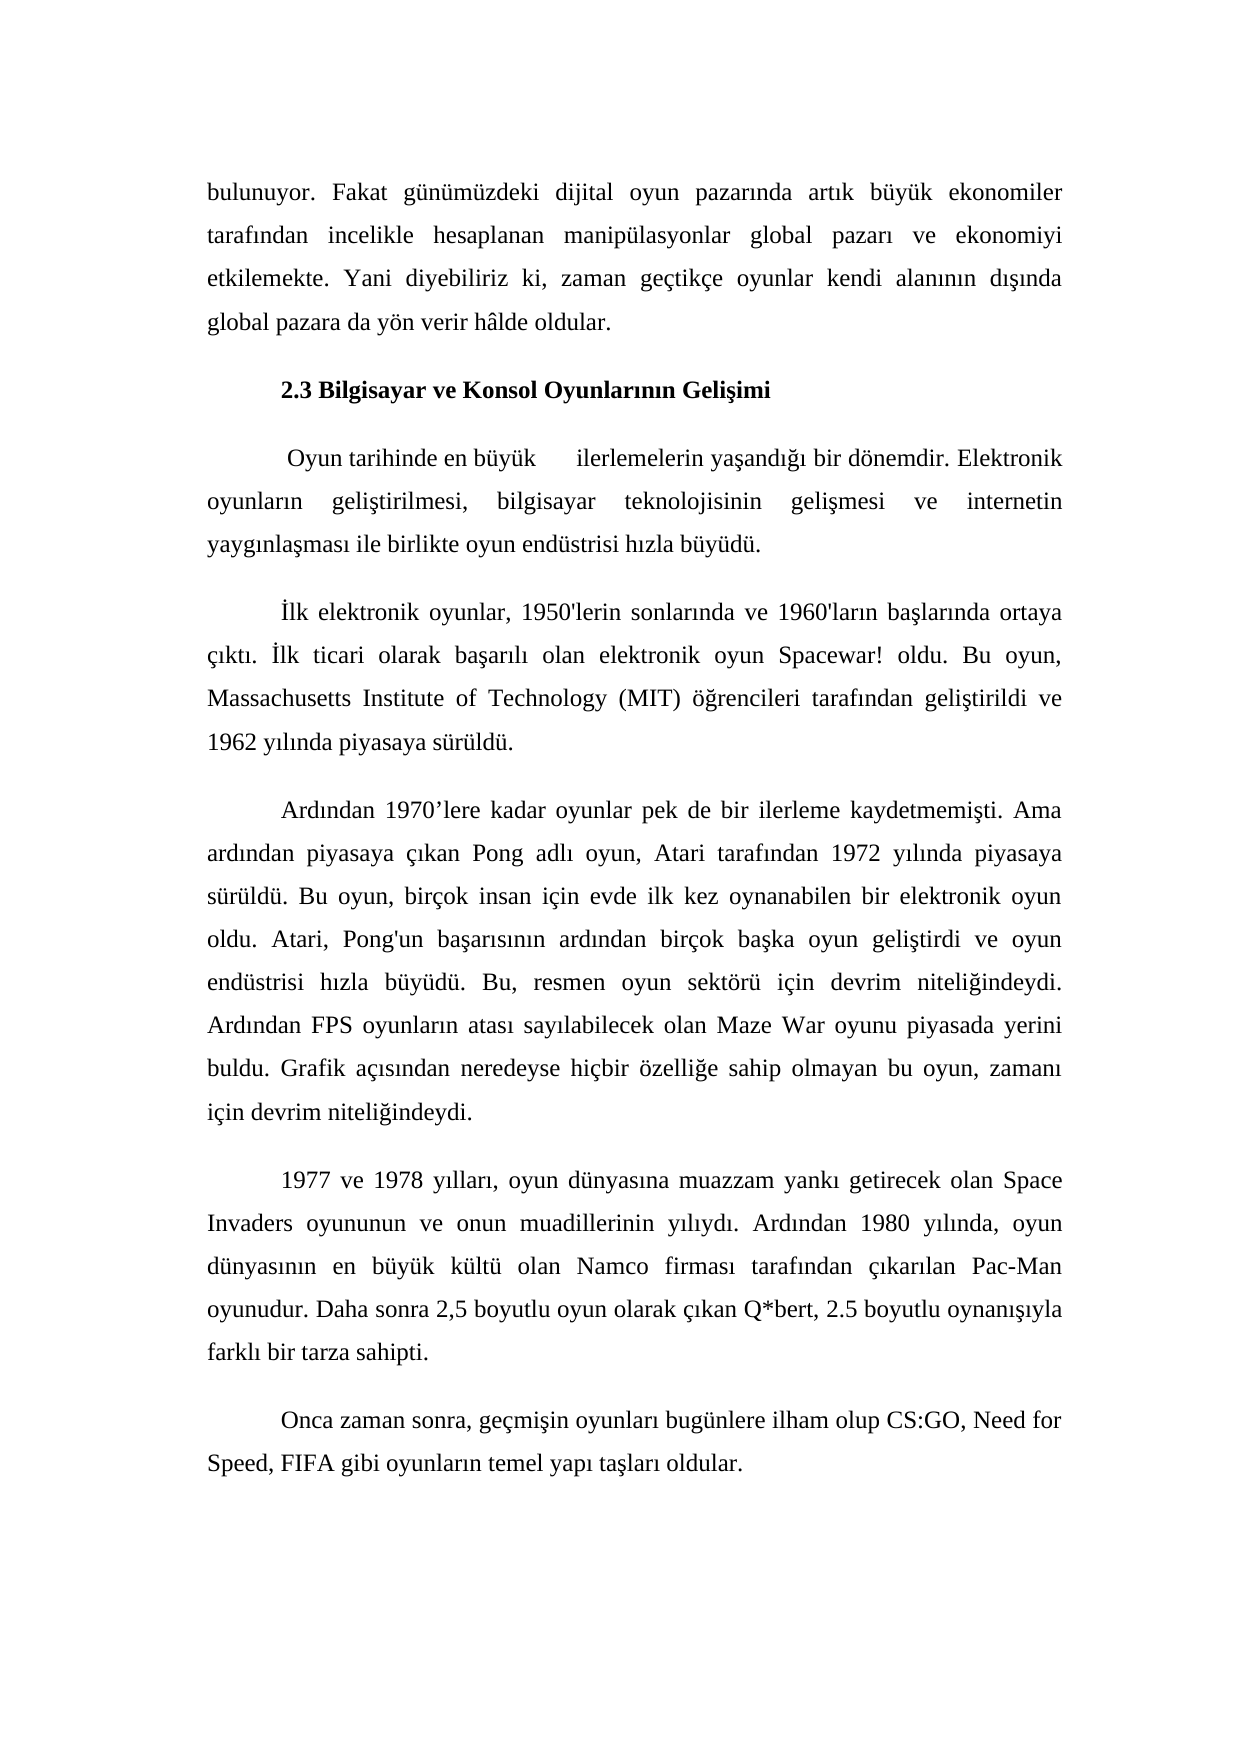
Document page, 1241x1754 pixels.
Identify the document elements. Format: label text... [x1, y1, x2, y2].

text Ardından 1970’lere kadar oyunlar pek de bir ilerleme kaydetmemişti. Ama ardından piyasaya çıkan Pong adlı oyun, Atari tarafından 1972 yılında piyasaya sürüldü. Bu oyun, birçok insan için evde ilk kez oynanabilen bir elektronik oyun oldu. Atari, Pong'un başarısının ardından birçok başka oyun geliştirdi ve oyun endüstrisi hızla büyüdü. Bu, resmen oyun sektörü için devrim niteliğindeydi. Ardından FPS oyunların atası sayılabilecek olan Maze War oyunu piyasada yerini buldu. Grafik açısından neredeyse hiçbir özelliğe sahip olmayan bu oyun, zamanı için devrim niteliğindeydi. [207, 795, 1063, 1125]
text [207, 177, 1063, 335]
text İlk elektronik oyunlar, 1950'lerin sonlarında ve 1960'ların başlarında ortaya çıktı. İlk ticari olarak başarılı olan elektronik oyun Spacewar! oldu. Bu oyun, Massachusetts Institute of Technology (MIT) öğrencileri tarafından geliştirildi ve 1962 yılında piyasaya sürüldü. [207, 597, 1063, 755]
text Oyun tarihinde en büyük ilerlemelerin yaşandığı bir dönemdir. Elektronik oyunların geliştirilmesi, bilgisayar teknolojisinin gelişmesi ve internetin yaygınlaşması ile birlikte oyun endüstrisi hızla büyüdü. [207, 443, 1063, 558]
text Onca zaman sonra, geçmişin oyunları bugünlere ilham olup CS:GO, Need for Speed, FIFA gibi oyunların temel yapı taşları oldular. [207, 1405, 1063, 1477]
text 2.3 Bilgisayar ve Konsol Oyunlarının Gelişimi [207, 375, 1063, 403]
text 1977 ve 1978 yılları, oyun dünyasına muazzam yankı getirecek olan Space Invaders oyununun ve onun muadillerinin yılıydı. Ardından 1980 yılında, oyun dünyasının en büyük kültü olan Namco firması tarafından çıkarılan Pac-Man oyunudur. Daha sonra 2,5 boyutlu oyun olarak çıkan Q*bert, 2.5 boyutlu oynanışıyla farklı bir tarza sahipti. [207, 1165, 1063, 1366]
